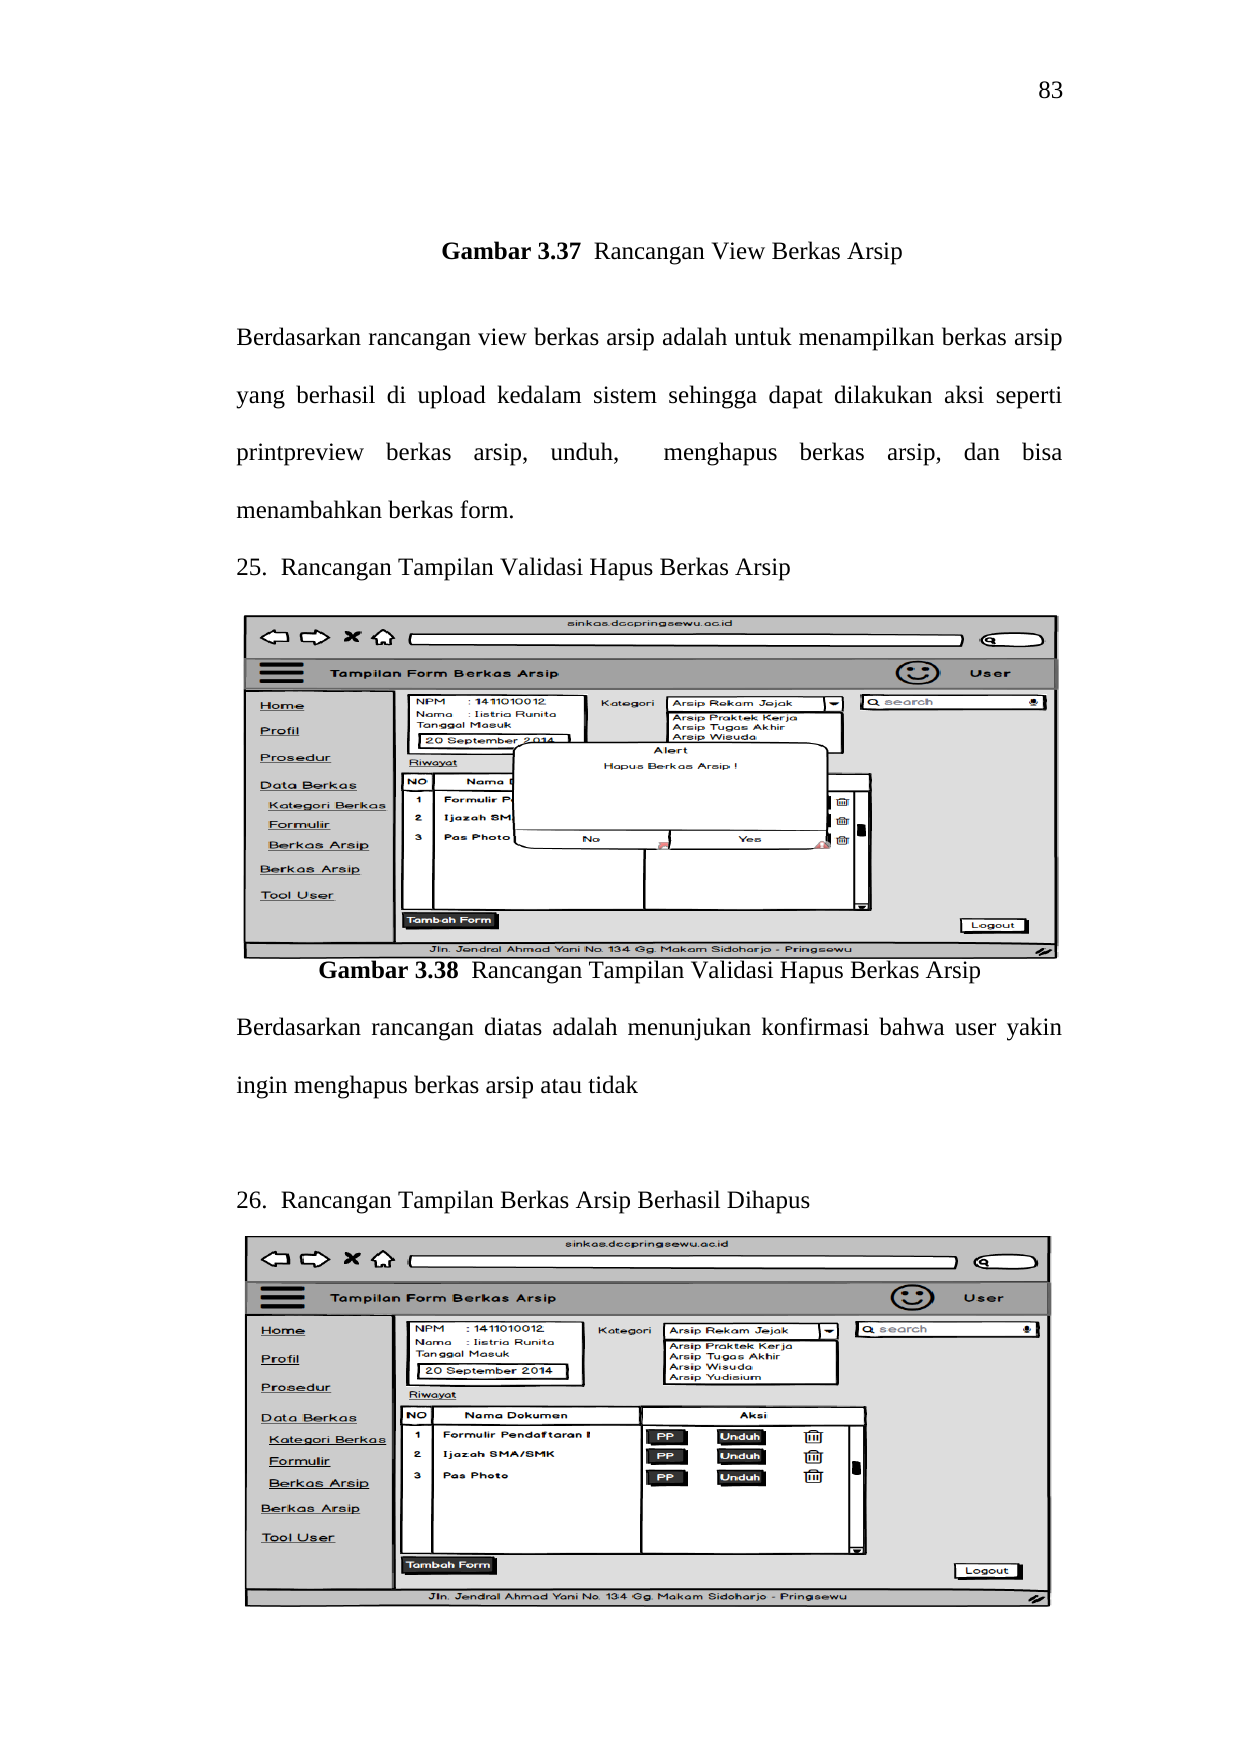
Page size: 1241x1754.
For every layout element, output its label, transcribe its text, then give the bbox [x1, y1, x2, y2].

picture [243, 615, 1059, 959]
text Berdasarkan rancangan diatas adalah menunjukan konfirmasi bahwa user yakin ingin menghapus berkas arsip atau tidak [236, 1012, 1063, 1099]
picture [244, 1236, 1052, 1607]
list Gambar 3.37 Rancangan View Berkas Arsip [281, 236, 1063, 265]
list Rancangan Tampilan Berkas Arsip Berhasil Dihapus [236, 1185, 1063, 1214]
text Gambar 3.38 Rancangan Tampilan Validasi Hapus Berkas Arsip [236, 955, 1063, 984]
list Rancangan Tampilan Validasi Hapus Berkas Arsip [236, 552, 1063, 581]
text Berdasarkan rancangan view berkas arsip adalah untuk menampilkan berkas arsip yang berhasil di upload kedalam sistem sehingga dapat dilakukan aksi seperti printpreview berkas arsip, unduh, menghapus berkas arsip, dan bisa menambahkan berkas form. [236, 322, 1063, 524]
